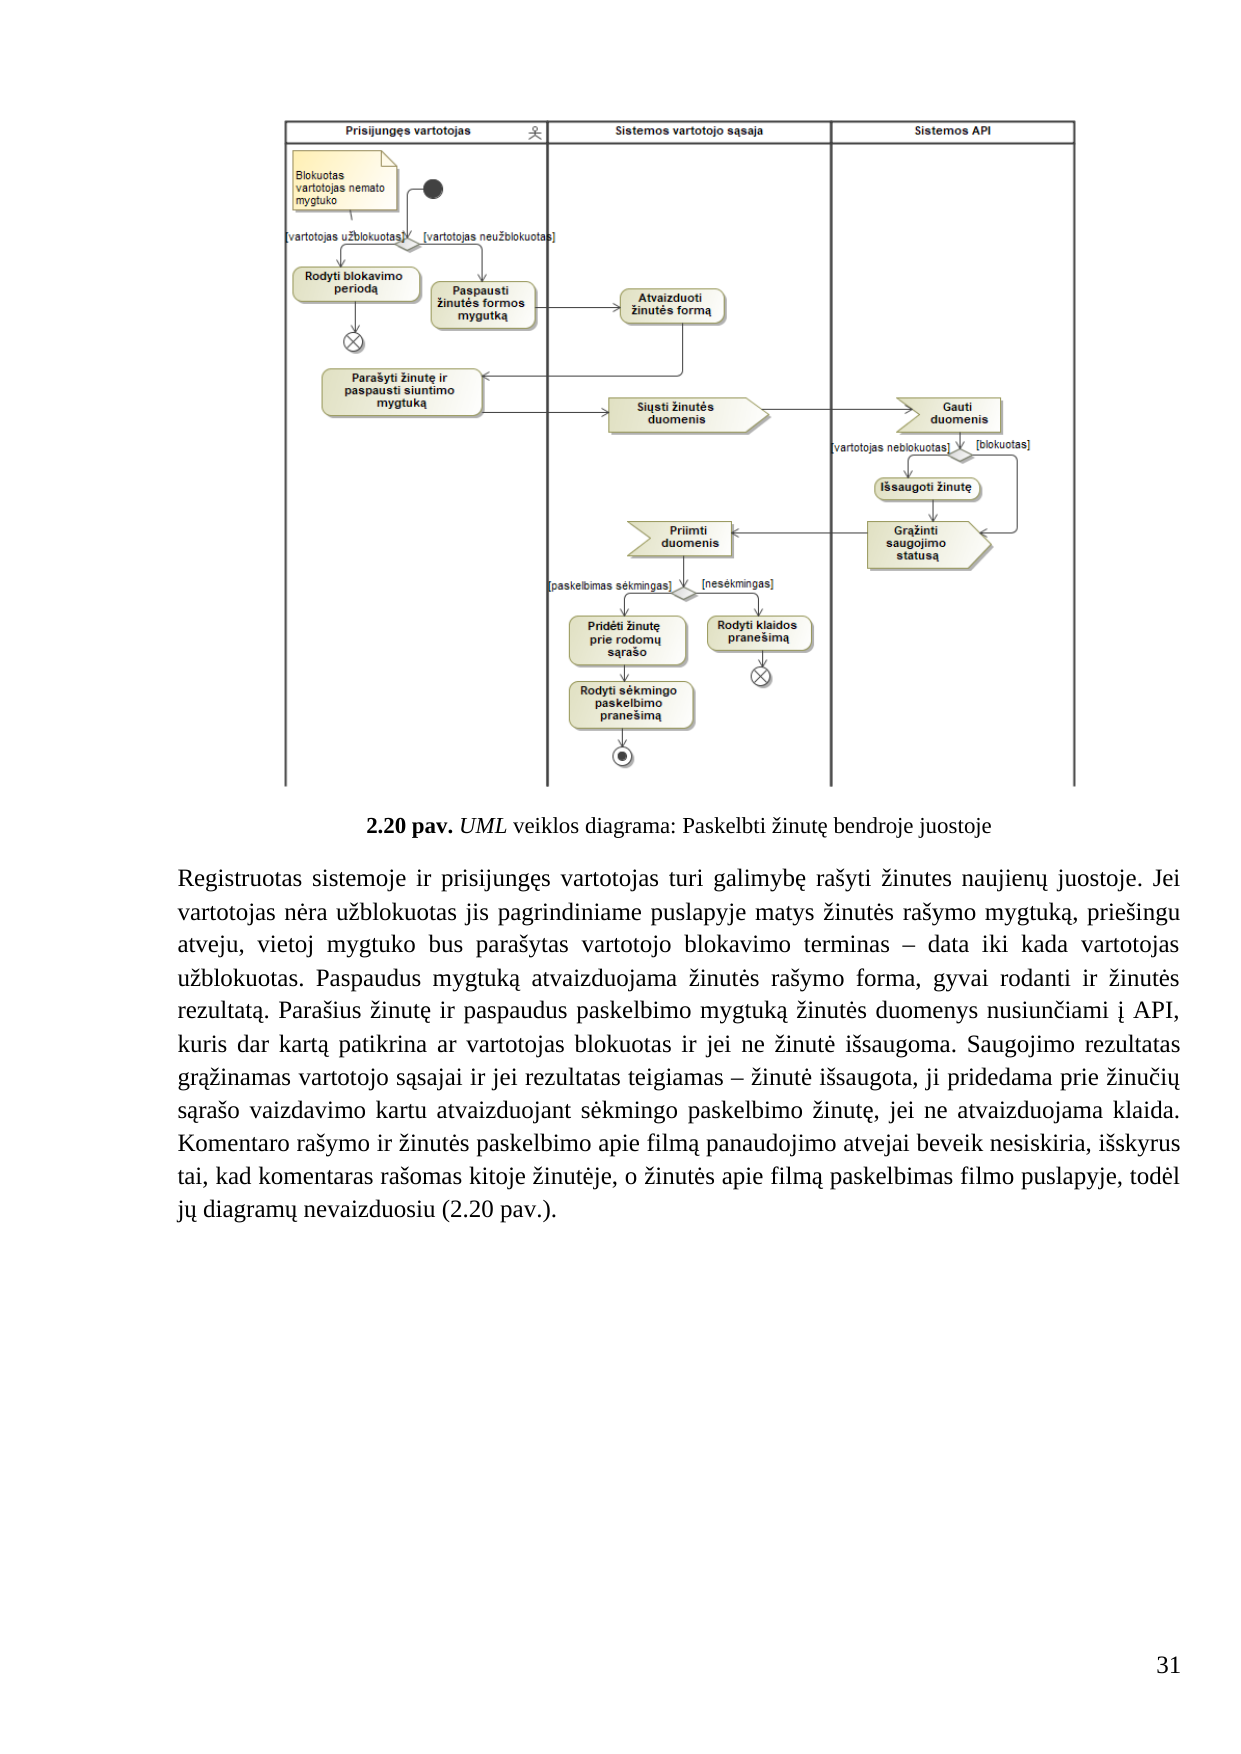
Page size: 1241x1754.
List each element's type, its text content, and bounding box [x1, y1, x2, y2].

text Registruotas sistemoje ir prisijungęs vartotojas turi galimybę rašyti žinutes naujienų juostoje. Jei vartotojas nėra užblokuotas jis pagrindiniame puslapyje matys žinutės rašymo mygtuką, priešingu atveju, vietoj mygtuko bus parašytas vartotojo blokavimo terminas – data iki kada vartotojas užblokuotas. Paspaudus mygtuką atvaizduojama žinutės rašymo forma, gyvai rodanti ir žinutės rezultatą. Parašius žinutę ir paspaudus paskelbimo mygtuką žinutės duomenys nusiunčiami į API, kuris dar kartą patikrina ar vartotojas blokuotas ir jei ne žinutė išsaugoma. Saugojimo rezultatas grąžinamas vartotojo sąsajai ir jei rezultatas teigiamas – žinutė išsaugota, ji pridedama prie žinučių sąrašo vaizdavimo kartu atvaizduojant sėkmingo paskelbimo žinutę, jei ne atvaizduojama klaida. Komentaro rašymo ir žinutės paskelbimo apie filmą panaudojimo atvejai beveik nesiskiria, išskyrus tai, kad komentaras rašomas kitoje žinutėje, o žinutės apie filmą paskelbimas filmo puslapyje, todėl jų diagramų nevaizduosiu (2.20 pav.). [177, 863, 1181, 1222]
picture [280, 118, 1078, 788]
text 2.20 pav. UML veiklos diagrama: Paskelbti žinutę bendroje juostoje [177, 812, 1181, 839]
